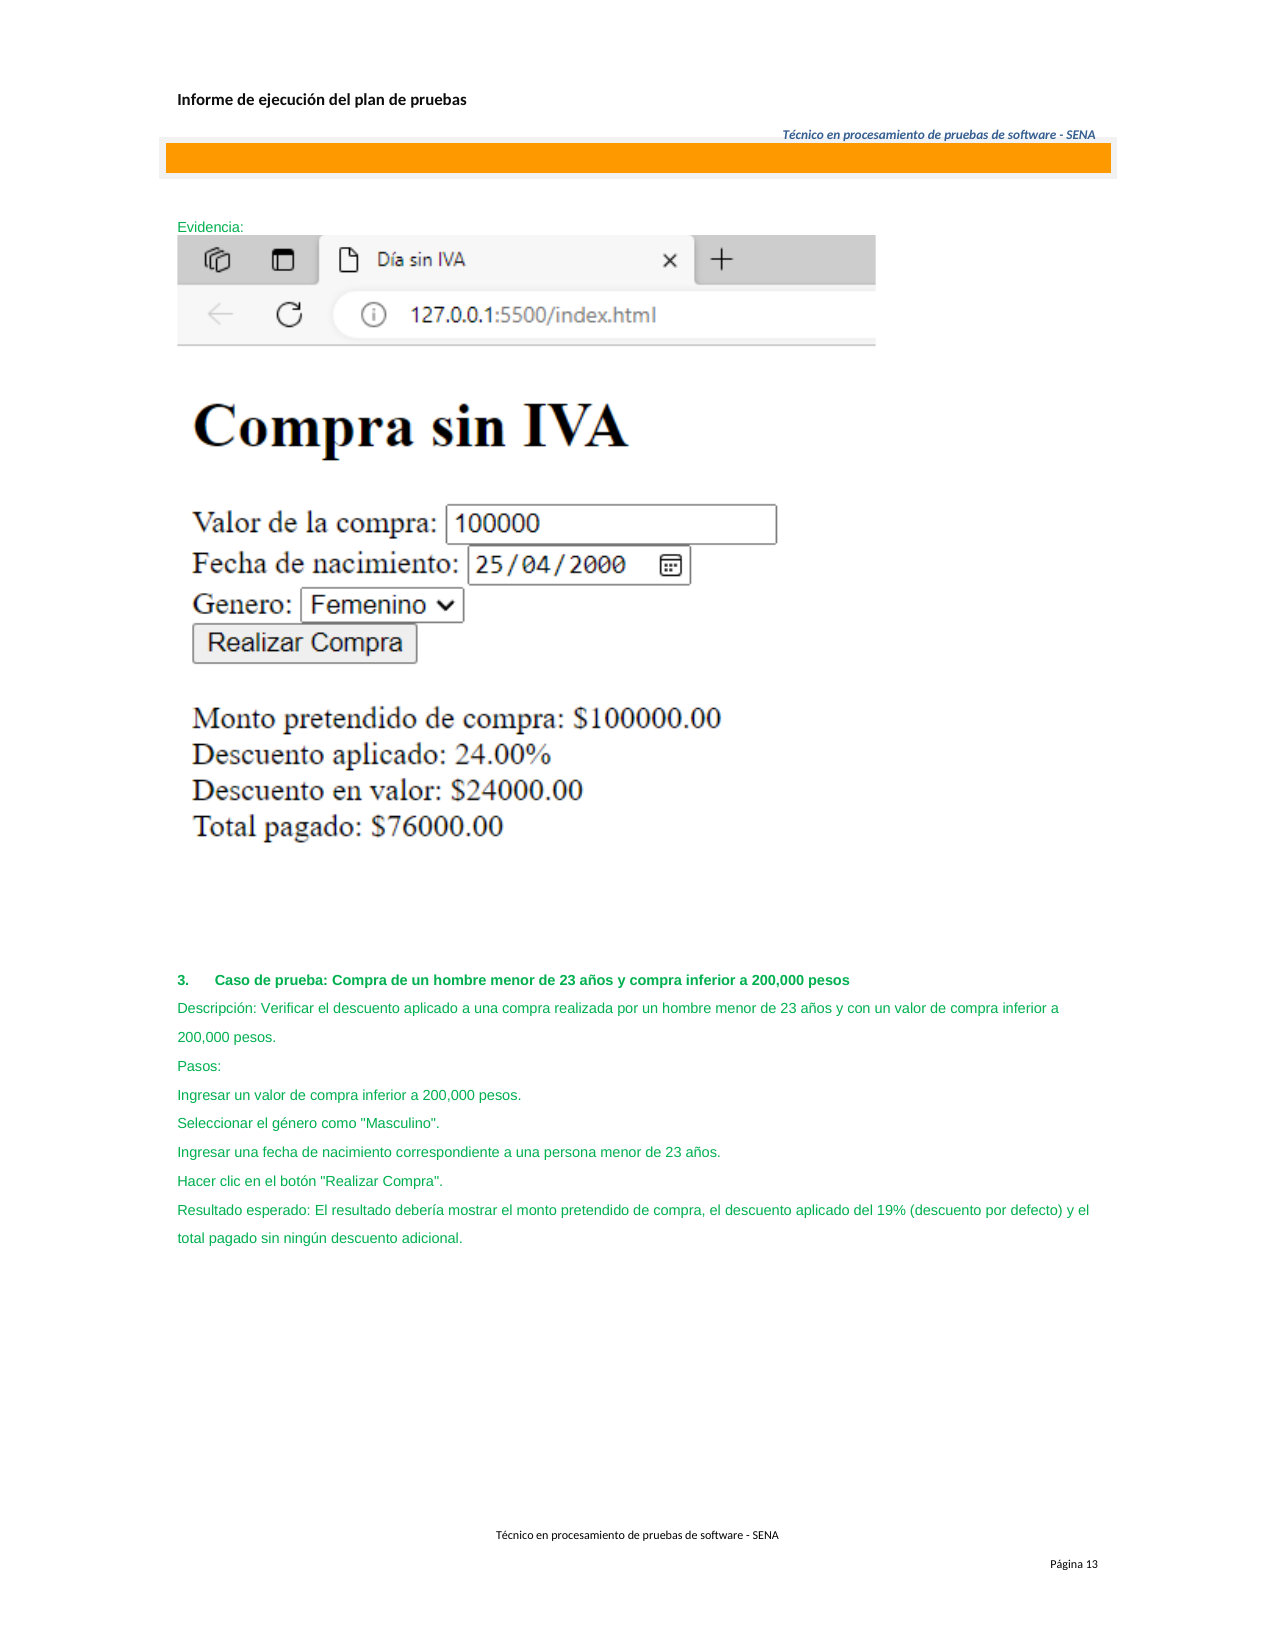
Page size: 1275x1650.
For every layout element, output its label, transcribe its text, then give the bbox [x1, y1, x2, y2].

text Ingresar un valor de compra inferior a 200,000 pesos. [177, 1074, 1098, 1103]
text Seleccionar el género como "Masculino". [177, 1103, 1098, 1132]
picture [177, 235, 876, 874]
text Descripción: Verificar el descuento aplicado a una compra realizada por un hombre menor de 23 años y con un valor de compra inferior a 200,000 pesos. [177, 988, 1098, 1046]
text Pasos: [177, 1046, 1098, 1074]
text Hacer clic en el botón "Realizar Compra". [177, 1161, 1098, 1189]
text Ingresar una fecha de nacimiento correspondiente a una persona menor de 23 años. [177, 1132, 1098, 1161]
text Resultado esperado: El resultado debería mostrar el monto pretendido de compra, el descuento aplicado del 19% (descuento por defecto) y el total pagado sin ningún descuento adicional. [177, 1189, 1098, 1247]
list Caso de prueba: Compra de un hombre menor de 23 años y compra inferior a 200,000 pesos [177, 959, 1098, 988]
